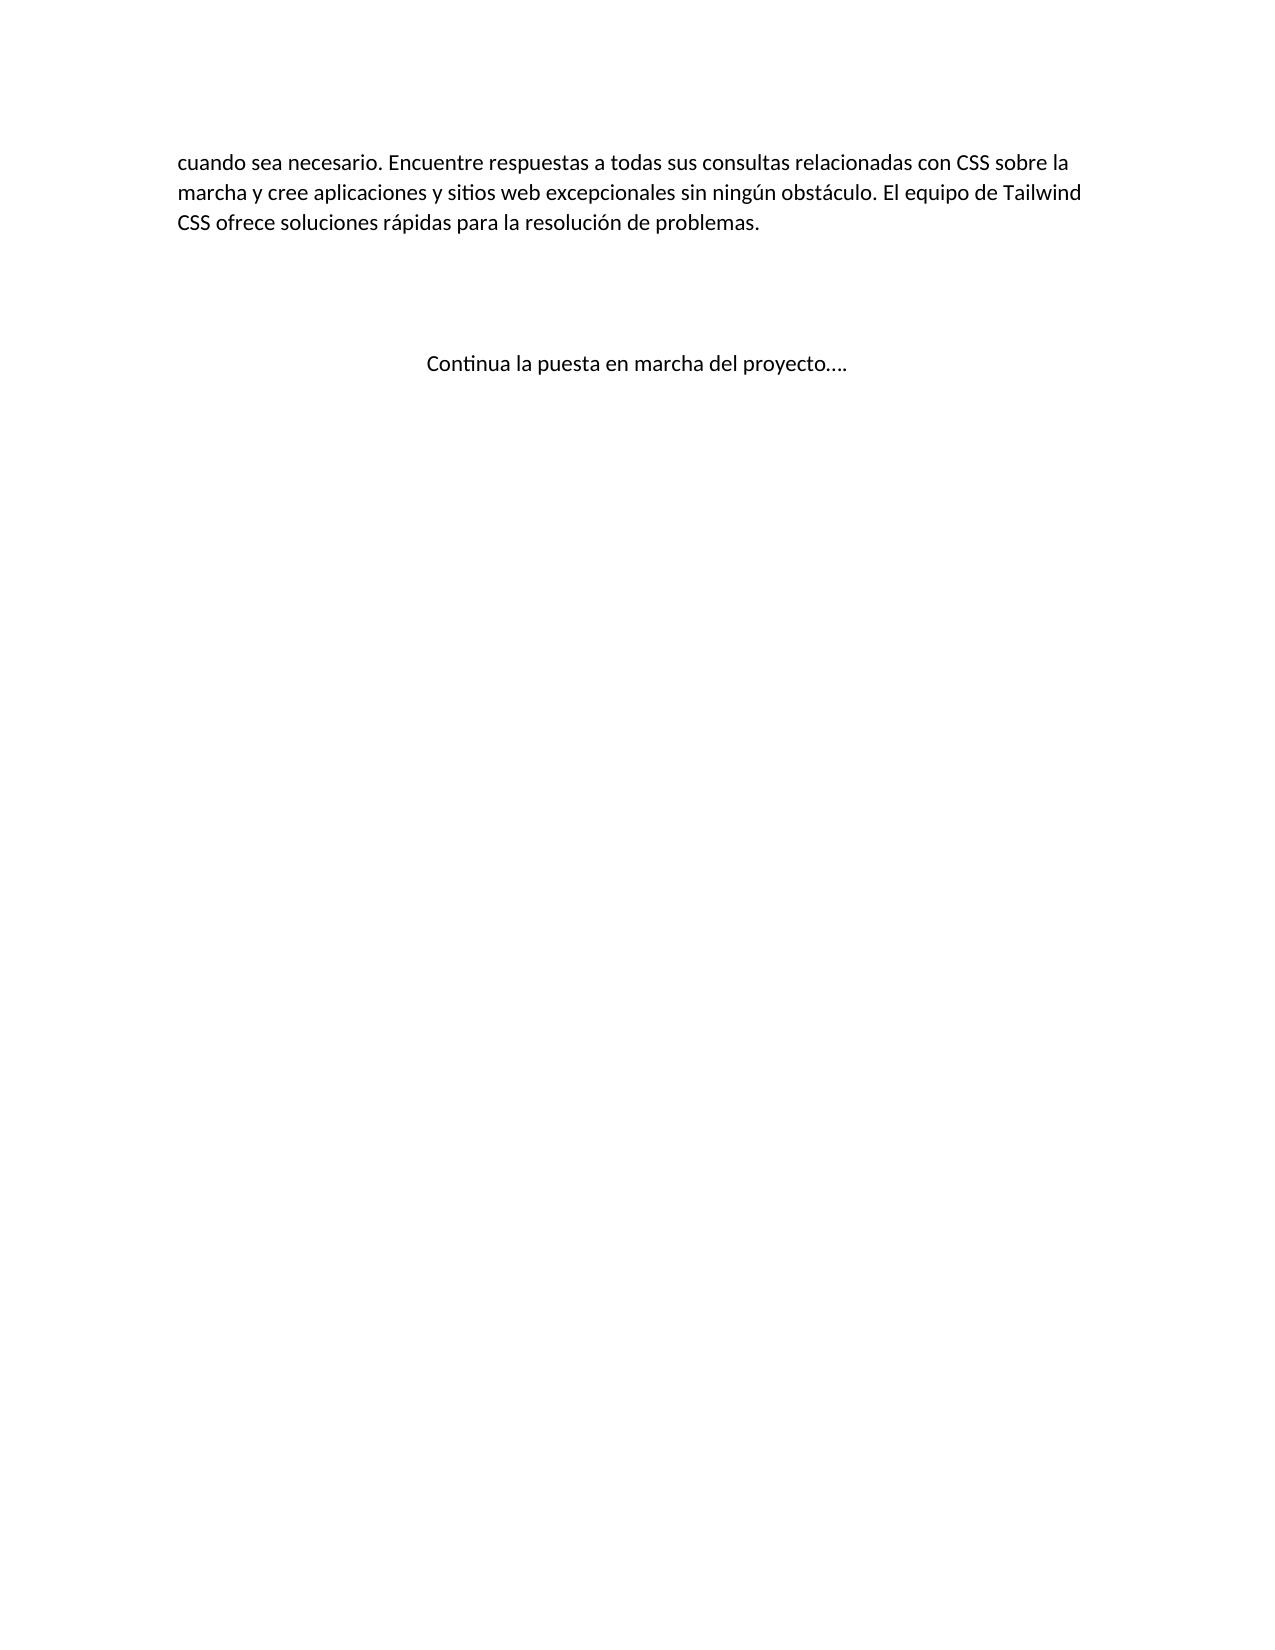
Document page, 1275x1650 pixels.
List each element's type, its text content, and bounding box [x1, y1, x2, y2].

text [177, 148, 1098, 236]
text Continua la puesta en marcha del proyecto…. [177, 349, 1098, 377]
